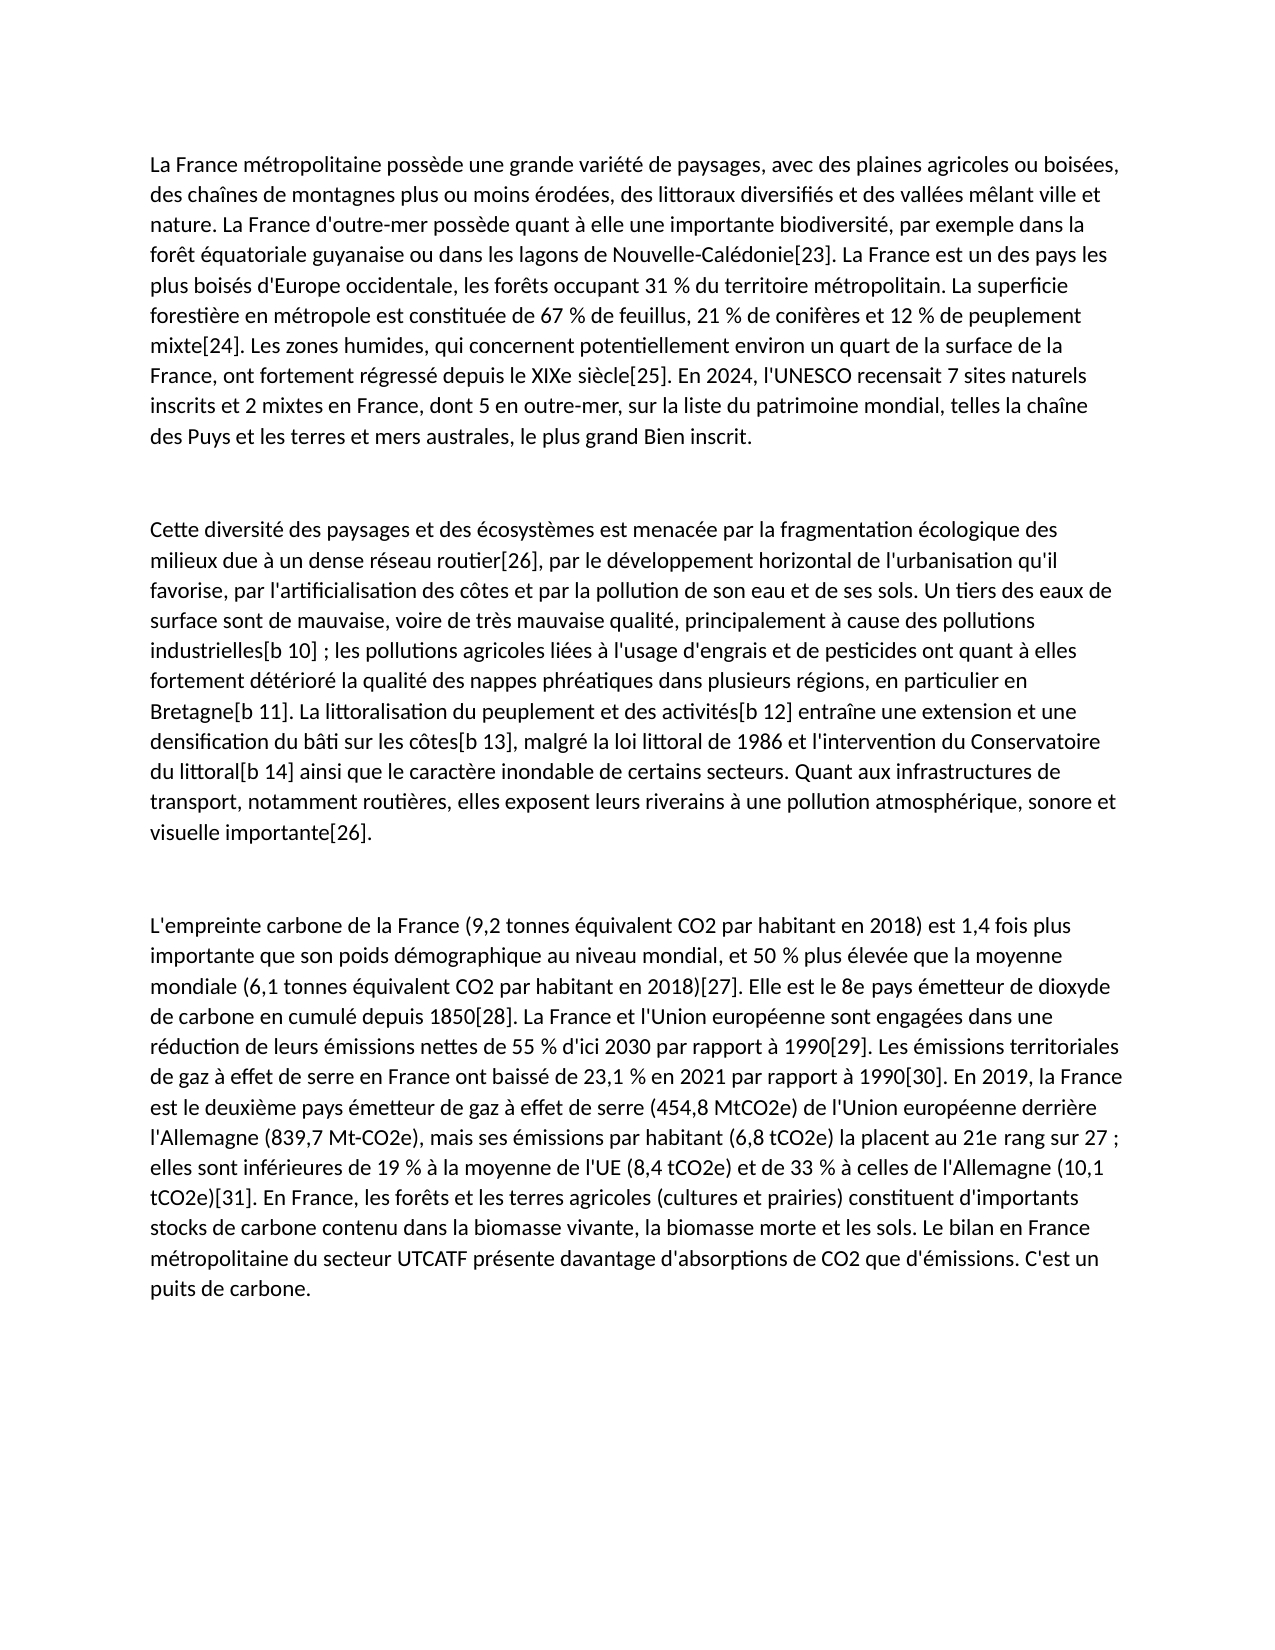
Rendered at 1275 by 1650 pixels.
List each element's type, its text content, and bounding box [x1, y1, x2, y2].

text La France métropolitaine possède une grande variété de paysages, avec des plaines agricoles ou boisées, des chaînes de montagnes plus ou moins érodées, des littoraux diversifiés et des vallées mêlant ville et nature. La France d'outre-mer possède quant à elle une importante biodiversité, par exemple dans la forêt équatoriale guyanaise ou dans les lagons de Nouvelle-Calédonie[23]. La France est un des pays les plus boisés d'Europe occidentale, les forêts occupant 31 % du territoire métropolitain. La superficie forestière en métropole est constituée de 67 % de feuillus, 21 % de conifères et 12 % de peuplement mixte[24]. Les zones humides, qui concernent potentiellement environ un quart de la surface de la France, ont fortement régressé depuis le XIXe siècle[25]. En 2024, l'UNESCO recensait 7 sites naturels inscrits et 2 mixtes en France, dont 5 en outre-mer, sur la liste du patrimoine mondial, telles la chaîne des Puys et les terres et mers australes, le plus grand Bien inscrit. [150, 150, 1125, 450]
text L'empreinte carbone de la France (9,2 tonnes équivalent CO2 par habitant en 2018) est 1,4 fois plus importante que son poids démographique au niveau mondial, et 50 % plus élevée que la moyenne mondiale (6,1 tonnes équivalent CO2 par habitant en 2018)[27]. Elle est le 8e pays émetteur de dioxyde de carbone en cumulé depuis 1850[28]. La France et l'Union européenne sont engagées dans une réduction de leurs émissions nettes de 55 % d'ici 2030 par rapport à 1990[29]. Les émissions territoriales de gaz à effet de serre en France ont baissé de 23,1 % en 2021 par rapport à 1990[30]. En 2019, la France est le deuxième pays émetteur de gaz à effet de serre (454,8 MtCO2e) de l'Union européenne derrière l'Allemagne (839,7 Mt-CO2e), mais ses émissions par habitant (6,8 tCO2e) la placent au 21e rang sur 27 ; elles sont inférieures de 19 % à la moyenne de l'UE (8,4 tCO2e) et de 33 % à celles de l'Allemagne (10,1 tCO2e)[31]. En France, les forêts et les terres agricoles (cultures et prairies) constituent d'importants stocks de carbone contenu dans la biomasse vivante, la biomasse morte et les sols. Le bilan en France métropolitaine du secteur UTCATF présente davantage d'absorptions de CO2 que d'émissions. C'est un puits de carbone. [150, 911, 1125, 1302]
text Cette diversité des paysages et des écosystèmes est menacée par la fragmentation écologique des milieux due à un dense réseau routier[26], par le développement horizontal de l'urbanisation qu'il favorise, par l'artificialisation des côtes et par la pollution de son eau et de ses sols. Un tiers des eaux de surface sont de mauvaise, voire de très mauvaise qualité, principalement à cause des pollutions industrielles[b 10] ; les pollutions agricoles liées à l'usage d'engrais et de pesticides ont quant à elles fortement détérioré la qualité des nappes phréatiques dans plusieurs régions, en particulier en Bretagne[b 11]. La littoralisation du peuplement et des activités[b 12] entraîne une extension et une densification du bâti sur les côtes[b 13], malgré la loi littoral de 1986 et l'intervention du Conservatoire du littoral[b 14] ainsi que le caractère inondable de certains secteurs. Quant aux infrastructures de transport, notamment routières, elles exposent leurs riverains à une pollution atmosphérique, sonore et visuelle importante[26]. [150, 516, 1125, 846]
